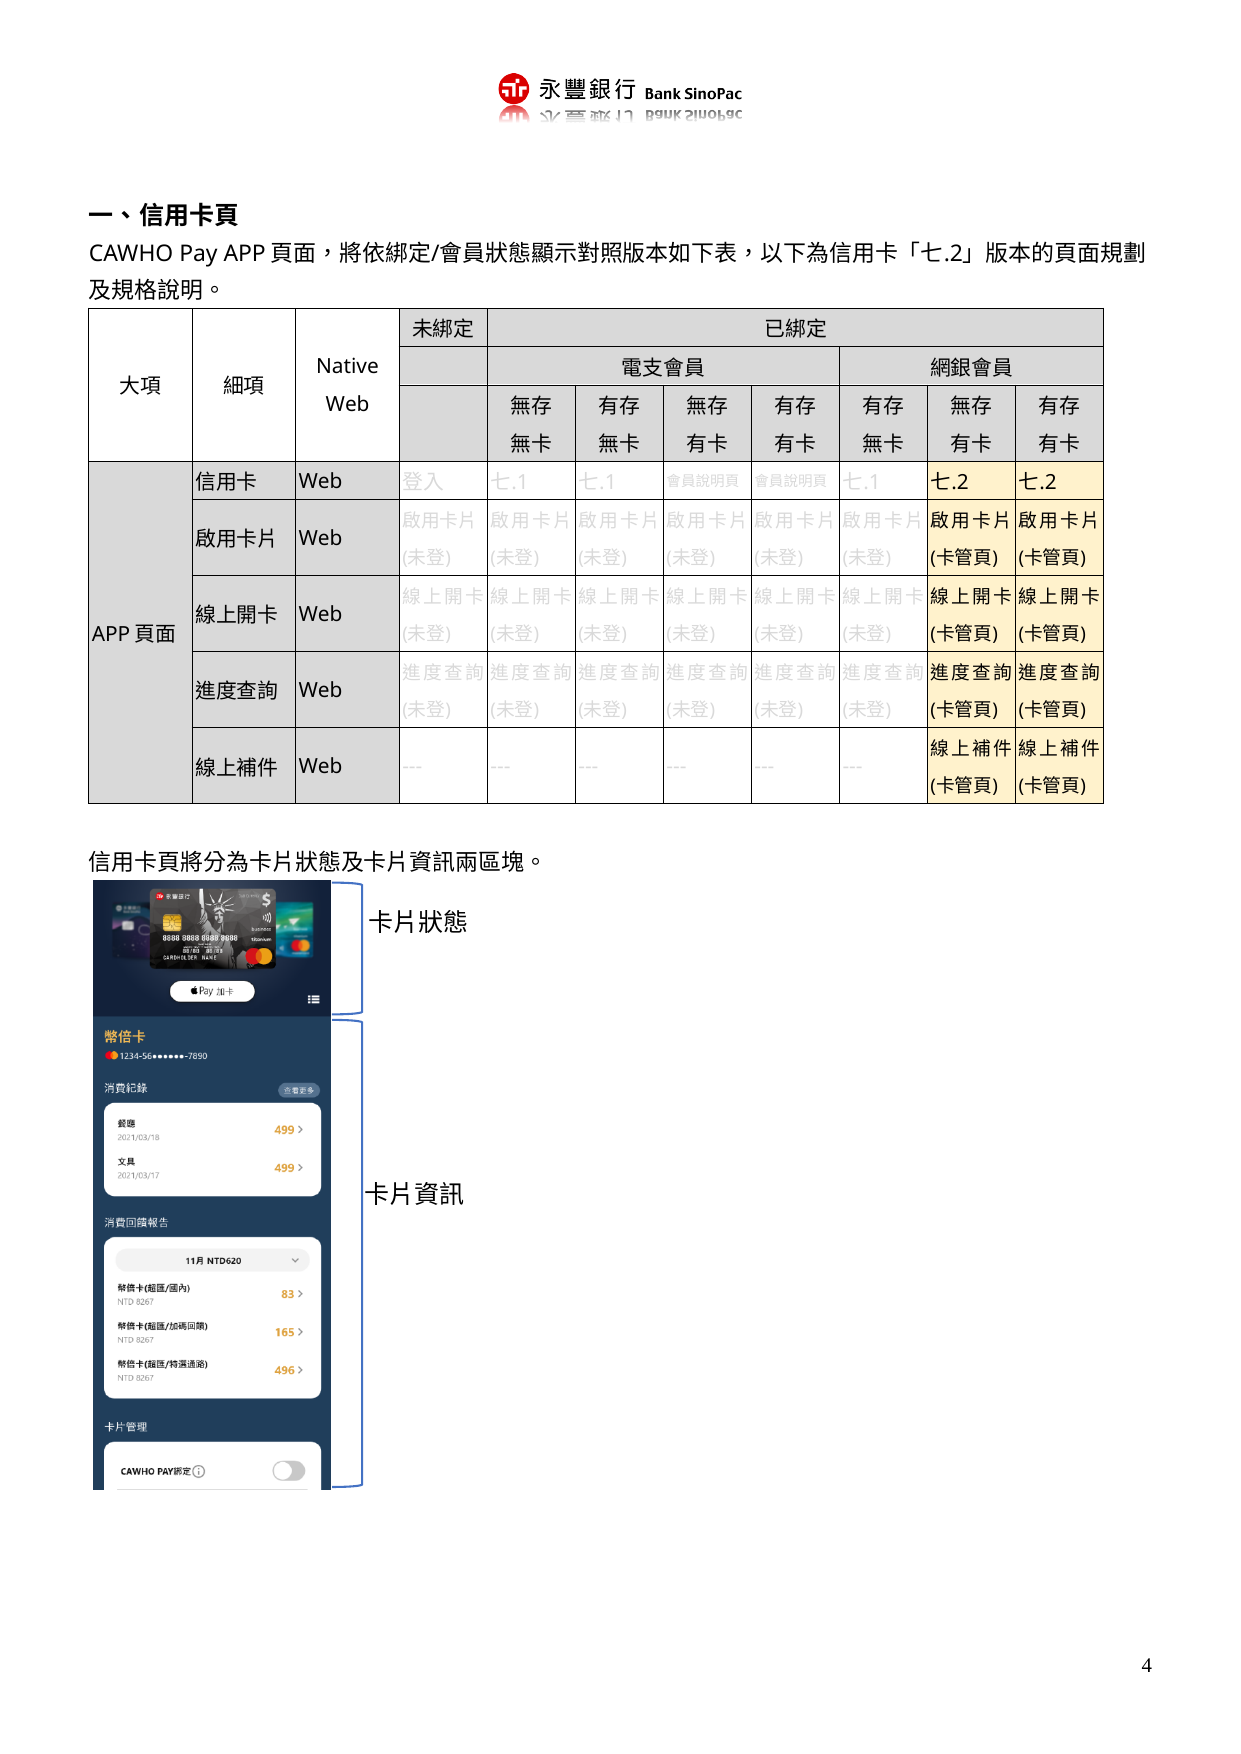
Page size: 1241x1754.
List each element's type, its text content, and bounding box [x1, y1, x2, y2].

table_cell 線上開卡(卡管頁) [1016, 576, 1103, 651]
table_header 未綁定 [400, 309, 487, 346]
table_cell 進度查詢(未登) [400, 652, 487, 727]
table_cell 無存 有卡 [928, 386, 1015, 461]
table_cell 啟用卡片(未登) [840, 500, 927, 575]
table_cell 進度查詢(未登) [576, 652, 663, 727]
table_cell Web [296, 576, 399, 651]
table_cell 啟用卡片(未登) [664, 500, 751, 575]
table_cell 會員說明頁 [664, 462, 751, 499]
table_cell 線上開卡(未登) [752, 576, 839, 651]
table_header 細項 [193, 309, 295, 461]
text 信用卡頁將分為卡片狀態及卡片資訊兩區塊。 [89, 842, 1152, 879]
table_cell 進度查詢(未登) [664, 652, 751, 727]
table_cell 進度查詢(卡管頁) [928, 652, 1015, 727]
table_cell 七.2 [928, 462, 1015, 499]
table_cell 線上開卡 [193, 576, 295, 651]
table_cell 七.2 [1016, 462, 1103, 499]
table_cell --- [576, 728, 663, 803]
table_cell 七.1 [840, 462, 927, 499]
table_cell Web [296, 462, 399, 499]
table_cell 電支會員 [488, 347, 839, 384]
table_cell 七.1 [488, 462, 575, 499]
table_header 已綁定 [488, 309, 1103, 346]
table_cell 線上開卡(卡管頁) [928, 576, 1015, 651]
table_cell 網銀會員 [840, 347, 1103, 384]
table_header Native Web [296, 309, 399, 461]
table_cell [400, 347, 487, 384]
subtitle 信用卡頁 [89, 195, 1152, 232]
table_cell 七.1 [576, 462, 663, 499]
table_cell 線上開卡(未登) [840, 576, 927, 651]
table_cell [400, 386, 487, 461]
table_cell Web [296, 652, 399, 727]
table_cell --- [752, 728, 839, 803]
table_cell 線上開卡(未登) [488, 576, 575, 651]
table_cell 有存 有卡 [1016, 386, 1103, 461]
table_cell 進度查詢(未登) [840, 652, 927, 727]
table_cell 啟用卡片(未登) [752, 500, 839, 575]
table_cell 信用卡 [193, 462, 295, 499]
table_cell 有存 無卡 [576, 386, 663, 461]
table_cell --- [488, 728, 575, 803]
picture [93, 880, 331, 1490]
table_cell Web [296, 728, 399, 803]
table_cell 啟用卡片(未登) [488, 500, 575, 575]
table_cell 有存 無卡 [840, 386, 927, 461]
table_cell 無存 無卡 [488, 386, 575, 461]
table_cell 線上補件(卡管頁) [1016, 728, 1103, 803]
table_cell 線上開卡(未登) [576, 576, 663, 651]
table_cell 啟用卡片(卡管頁) [1016, 500, 1103, 575]
table_cell 會員說明頁 [752, 462, 839, 499]
table_cell 登入 [400, 462, 487, 499]
table_cell 無存 有卡 [664, 386, 751, 461]
table_cell 進度查詢(卡管頁) [1016, 652, 1103, 727]
table_cell --- [400, 728, 487, 803]
table_cell 進度查詢(未登) [752, 652, 839, 727]
table_cell 線上開卡(未登) [664, 576, 751, 651]
table_cell 啟用卡片(未登) [400, 500, 487, 575]
table_cell Web [296, 500, 399, 575]
table_cell 進度查詢 [193, 652, 295, 727]
table_cell 啟用卡片 [193, 500, 295, 575]
table_cell 啟用卡片(未登) [576, 500, 663, 575]
table_cell 有存 有卡 [752, 386, 839, 461]
text CAWHO Pay APP頁面，將依綁定/會員狀態顯示對照版本如下表，以下為信用卡「七.2」版本的頁面規劃及規格說明。 [89, 232, 1152, 307]
picture [498, 73, 742, 136]
table_cell 啟用卡片(卡管頁) [928, 500, 1015, 575]
table_cell --- [664, 728, 751, 803]
table_cell APP頁面 [89, 462, 192, 803]
table_cell 進度查詢(未登) [488, 652, 575, 727]
table_cell --- [840, 728, 927, 803]
table_cell 線上補件 [193, 728, 295, 803]
table_cell 線上開卡(未登) [400, 576, 487, 651]
table_cell 線上補件(卡管頁) [928, 728, 1015, 803]
table_header 大項 [89, 309, 192, 461]
